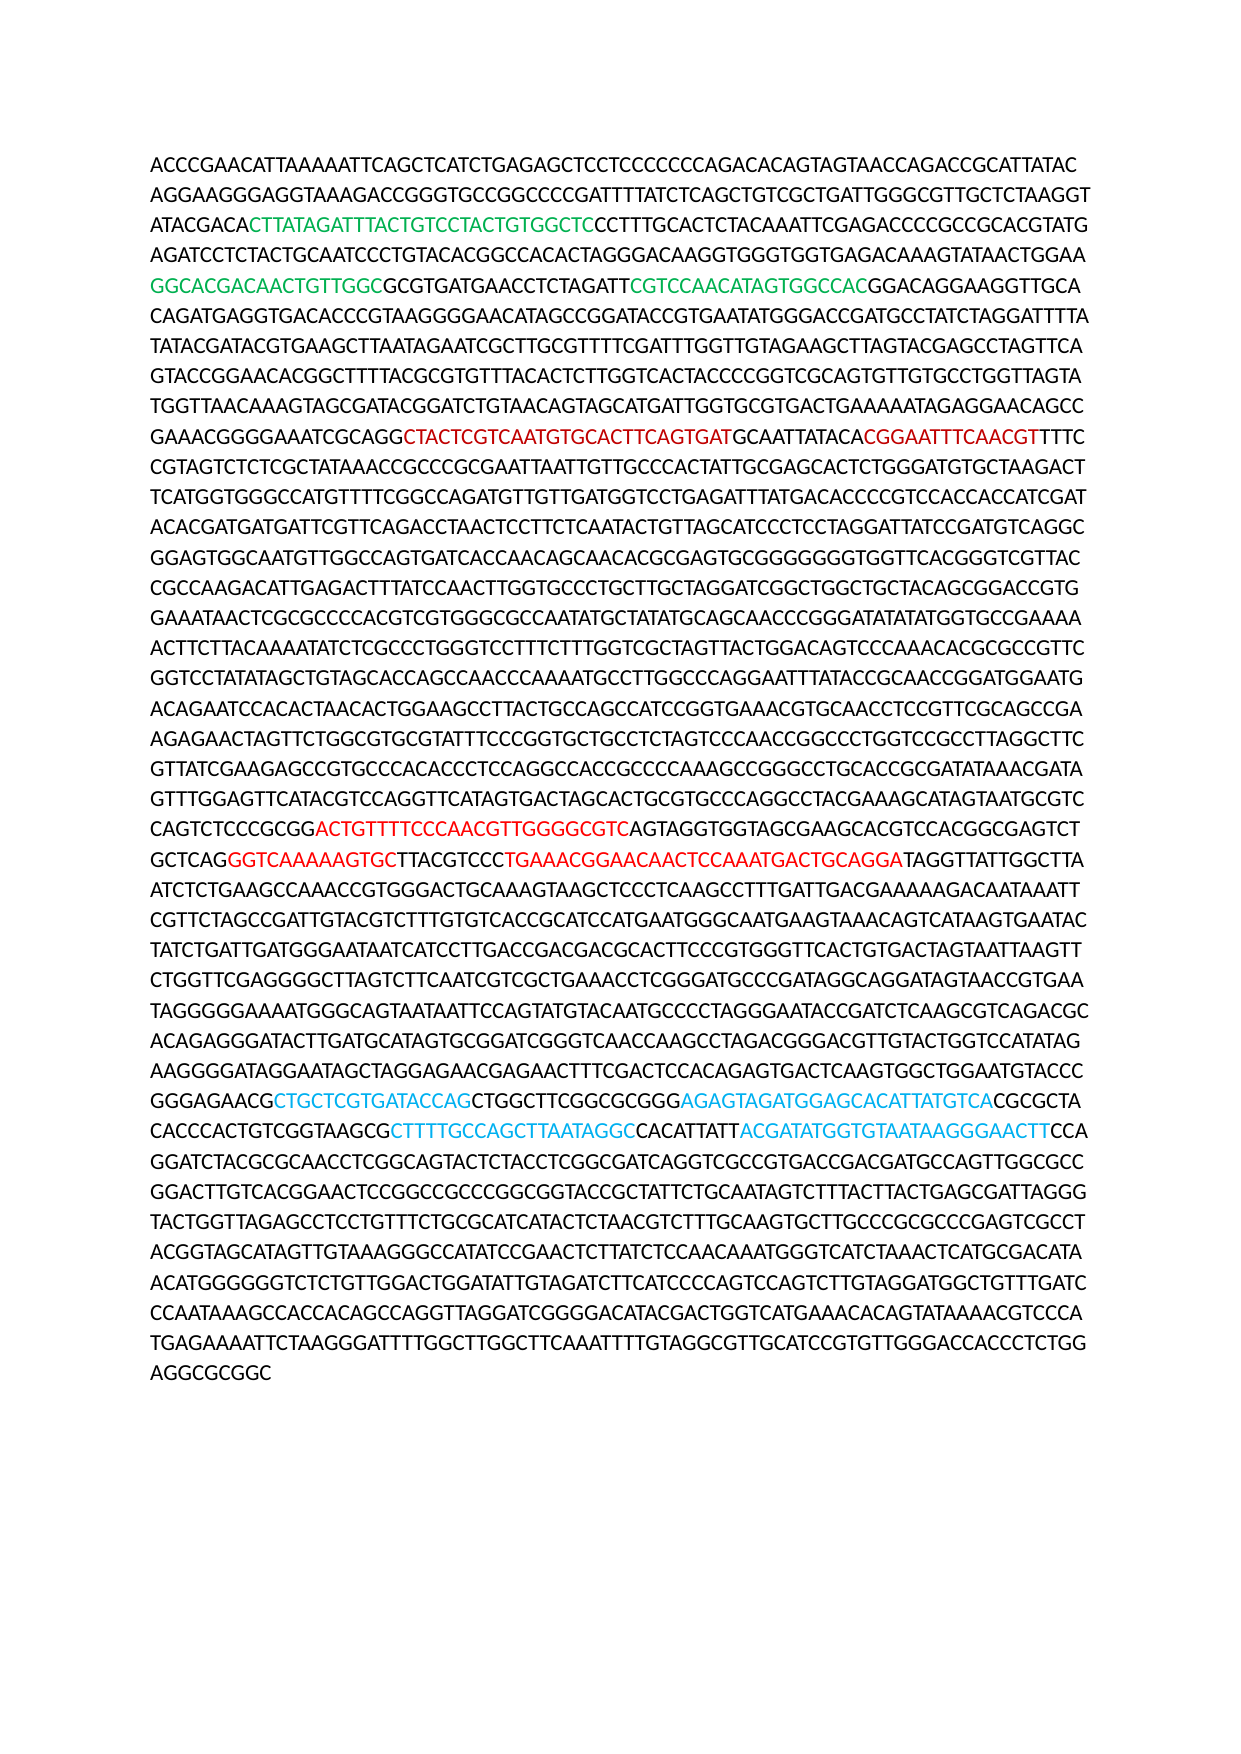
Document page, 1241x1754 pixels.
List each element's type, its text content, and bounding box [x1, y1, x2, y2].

text ACCCGAACATTAAAAATTCAGCTCATCTGAGAGCTCCTCCCCCCCAGACACAGTAGTAACCAGACCGCATTATACAGGAAGGGAGGTAAAGACCGGGTGCCGGCCCCGATTTTATCTCAGCTGTCGCTGATTGGGCGTTGCTCTAAGGTATACGACACTTATAGATTTACTGTCCTACTGTGGCTCCCTTTGCACTCTACAAATTCGAGACCCCGCCGCACGTATGAGATCCTCTACTGCAATCCCTGTACACGGCCACACTAGGGACAAGGTGGGTGGTGAGACAAAGTATAACTGGAAGGCACGACAACTGTTGGCGCGTGATGAACCTCTAGATTCGTCCAACATAGTGGCCACGGACAGGAAGGTTGCACAGATGAGGTGACACCCGTAAGGGGAACATAGCCGGATACCGTGAATATGGGACCGATGCCTATCTAGGATTTTATATACGATACGTGAAGCTTAATAGAATCGCTTGCGTTTTCGATTTGGTTGTAGAAGCTTAGTACGAGCCTAGTTCAGTACCGGAACACGGCTTTTACGCGTGTTTACACTCTTGGTCACTACCCCGGTCGCAGTGTTGTGCCTGGTTAGTATGGTTAACAAAGTAGCGATACGGATCTGTAACAGTAGCATGATTGGTGCGTGACTGAAAAATAGAGGAACAGCCGAAACGGGGAAATCGCAGGCTACTCGTCAATGTGCACTTCAGTGATGCAATTATACACGGAATTTCAACGTTTTCCGTAGTCTCTCGCTATAAACCGCCCGCGAATTAATTGTTGCCCACTATTGCGAGCACTCTGGGATGTGCTAAGACTTCATGGTGGGCCATGTTTTCGGCCAGATGTTGTTGATGGTCCTGAGATTTATGACACCCCGTCCACCACCATCGATACACGATGATGATTCGTTCAGACCTAACTCCTTCTCAATACTGTTAGCATCCCTCCTAGGATTATCCGATGTCAGGCGGAGTGGCAATGTTGGCCAGTGATCACCAACAGCAACACGCGAGTGCGGGGGGGTGGTTCACGGGTCGTTACCGCCAAGACATTGAGACTTTATCCAACTTGGTGCCCTGCTTGCTAGGATCGGCTGGCTGCTACAGCGGACCGTGGAAATAACTCGCGCCCCACGTCGTGGGCGCCAATATGCTATATGCAGCAACCCGGGATATATATGGTGCCGAAAAACTTCTTACAAAATATCTCGCCCTGGGTCCTTTCTTTGGTCGCTAGTTACTGGACAGTCCCAAACACGCGCCGTTCGGTCCTATATAGCTGTAGCACCAGCCAACCCAAAATGCCTTGGCCCAGGAATTTATACCGCAACCGGATGGAATGACAGAATCCACACTAACACTGGAAGCCTTACTGCCAGCCATCCGGTGAAACGTGCAACCTCCGTTCGCAGCCGAAGAGAACTAGTTCTGGCGTGCGTATTTCCCGGTGCTGCCTCTAGTCCCAACCGGCCCTGGTCCGCCTTAGGCTTCGTTATCGAAGAGCCGTGCCCACACCCTCCAGGCCACCGCCCCAAAGCCGGGCCTGCACCGCGATATAAACGATAGTTTGGAGTTCATACGTCCAGGTTCATAGTGACTAGCACTGCGTGCCCAGGCCTACGAAAGCATAGTAATGCGTCCAGTCTCCCGCGGACTGTTTTCCCAACGTTGGGGCGTCAGTAGGTGGTAGCGAAGCACGTCCACGGCGAGTCTGCTCAGGGTCAAAAAGTGCTTACGTCCCTGAAACGGAACAACTCCAAATGACTGCAGGATAGGTTATTGGCTTAATCTCTGAAGCCAAACCGTGGGACTGCAAAGTAAGCTCCCTCAAGCCTTTGATTGACGAAAAAGACAATAAATTCGTTCTAGCCGATTGTACGTCTTTGTGTCACCGCATCCATGAATGGGCAATGAAGTAAACAGTCATAAGTGAATACTATCTGATTGATGGGAATAATCATCCTTGACCGACGACGCACTTCCCGTGGGTTCACTGTGACTAGTAATTAAGTTCTGGTTCGAGGGGCTTAGTCTTCAATCGTCGCTGAAACCTCGGGATGCCCGATAGGCAGGATAGTAACCGTGAATAGGGGGAAAATGGGCAGTAATAATTCCAGTATGTACAATGCCCCTAGGGAATACCGATCTCAAGCGTCAGACGCACAGAGGGATACTTGATGCATAGTGCGGATCGGGTCAACCAAGCCTAGACGGGACGTTGTACTGGTCCATATAGAAGGGGATAGGAATAGCTAGGAGAACGAGAACTTTCGACTCCACAGAGTGACTCAAGTGGCTGGAATGTACCCGGGAGAACGCTGCTCGTGATACCAGCTGGCTTCGGCGCGGGAGAGTAGATGGAGCACATTATGTCACGCGCTACACCCACTGTCGGTAAGCGCTTTTGCCAGCTTAATAGGCCACATTATTACGATATGGTGTAATAAGGGAACTTCCAGGATCTACGCGCAACCTCGGCAGTACTCTACCTCGGCGATCAGGTCGCCGTGACCGACGATGCCAGTTGGCGCCGGACTTGTCACGGAACTCCGGCCGCCCGGCGGTACCGCTATTCTGCAATAGTCTTTACTTACTGAGCGATTAGGGTACTGGTTAGAGCCTCCTGTTTCTGCGCATCATACTCTAACGTCTTTGCAAGTGCTTGCCCGCGCCCGAGTCGCCTACGGTAGCATAGTTGTAAAGGGCCATATCCGAACTCTTATCTCCAACAAATGGGTCATCTAAACTCATGCGACATAACATGGGGGGTCTCTGTTGGACTGGATATTGTAGATCTTCATCCCCAGTCCAGTCTTGTAGGATGGCTGTTTGATCCCAATAAAGCCACCACAGCCAGGTTAGGATCGGGGACATACGACTGGTCATGAAACACAGTATAAAACGTCCCATGAGAAAATTCTAAGGGATTTTGGCTTGGCTTCAAATTTTGTAGGCGTTGCATCCGTGTTGGGACCACCCTCTGGAGGCGCGGC [150, 150, 1090, 1386]
